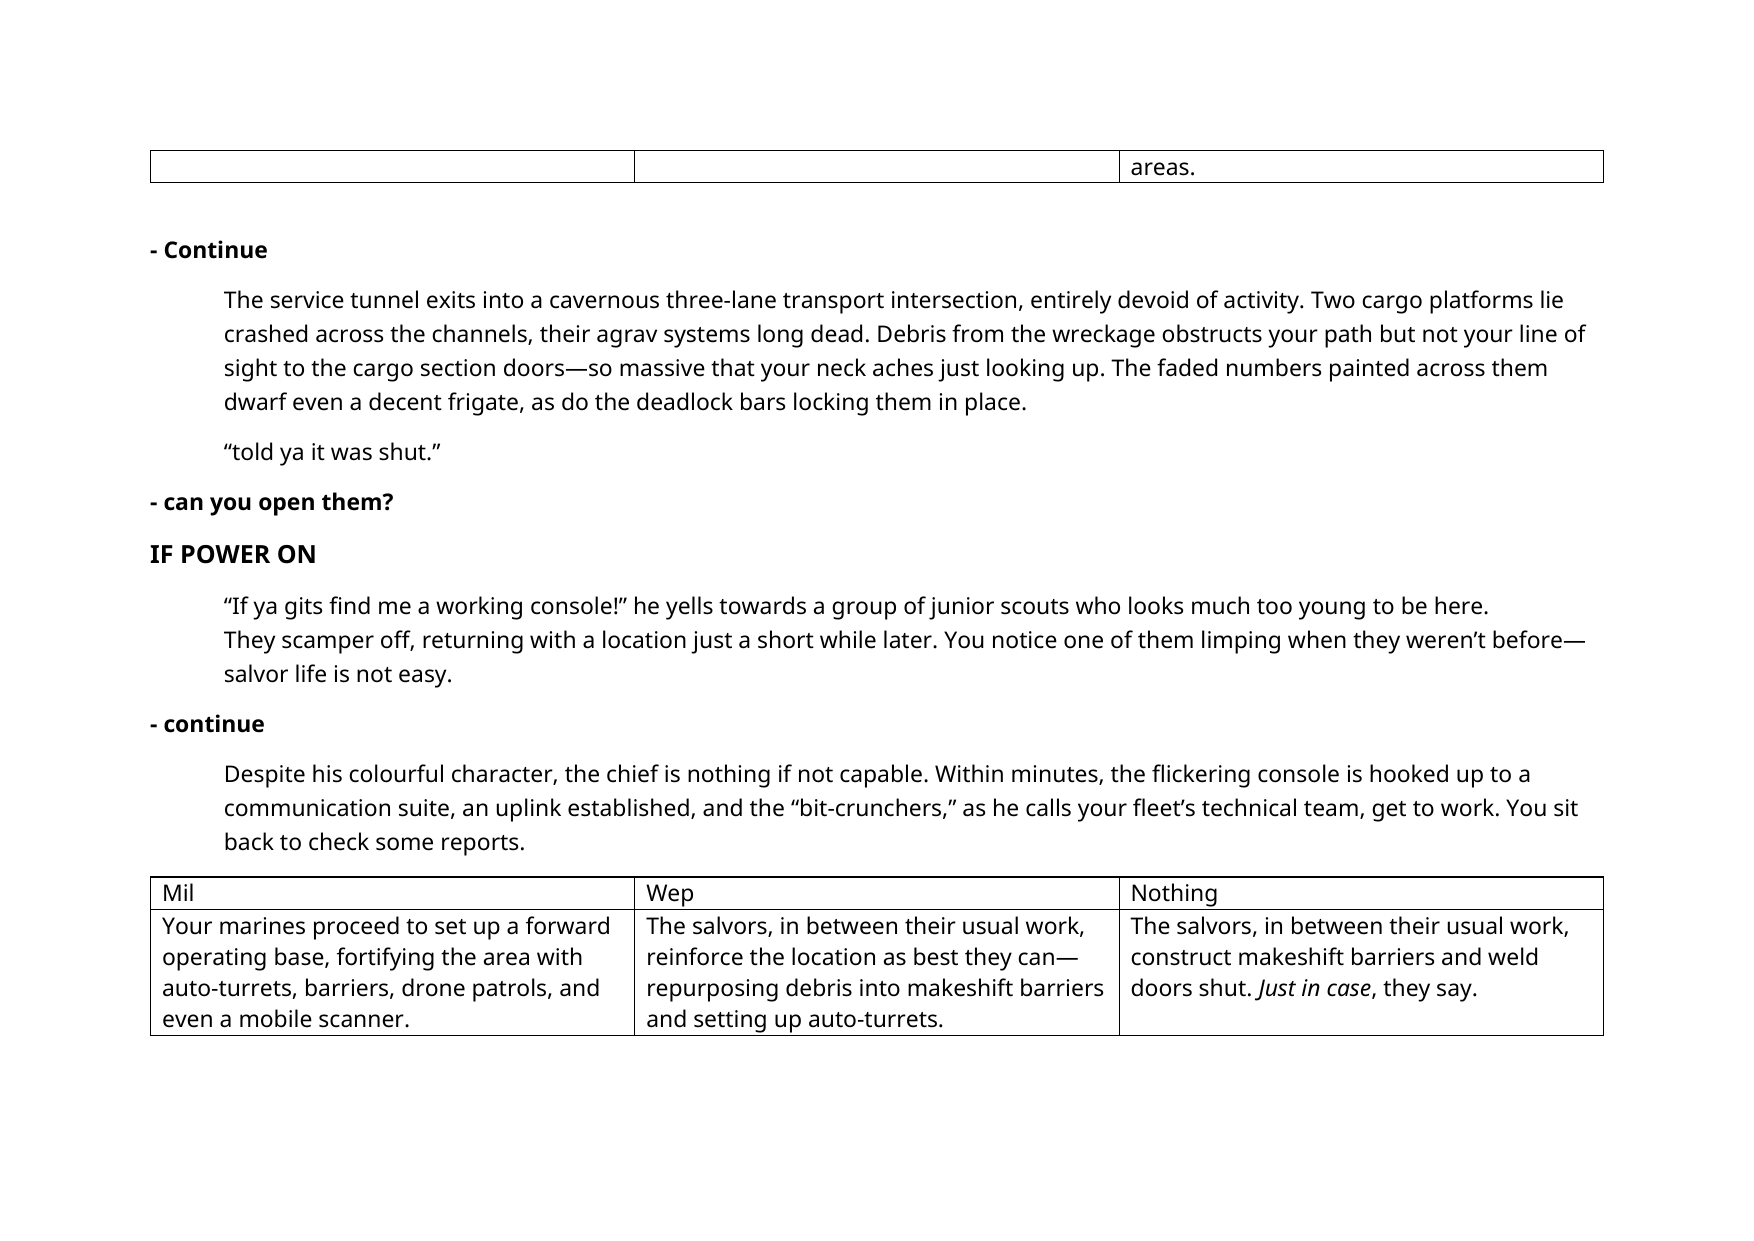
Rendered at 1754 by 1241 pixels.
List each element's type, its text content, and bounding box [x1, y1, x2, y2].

table_header Wep [635, 878, 1119, 909]
text “told ya it was shut.” [224, 436, 1604, 467]
table_cell Your marines proceed to set up a forward operating base, fortifying the area with auto-turrets, barriers, drone patrols, and even a mobile scanner. [151, 910, 634, 1035]
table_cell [1120, 151, 1603, 182]
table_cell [151, 151, 634, 182]
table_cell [635, 151, 1119, 182]
text IF POWER ON [150, 537, 1604, 571]
table_header Mil [151, 878, 634, 909]
table_cell The salvors, in between their usual work, reinforce the location as best they can—repurposing debris into makeshift barriers and setting up auto-turrets. [635, 910, 1119, 1035]
text The service tunnel exits into a cavernous three-lane transport intersection, entirely devoid of activity. Two cargo platforms lie crashed across the channels, their agrav systems long dead. Debris from the wreckage obstructs your path but not your line of sight to the cargo section doors—so massive that your neck aches just looking up. The faded numbers painted across them dwarf even a decent frigate, as do the deadlock bars locking them in place. [224, 284, 1604, 417]
text - can you open them? [150, 486, 1604, 517]
table_cell The salvors, in between their usual work, construct makeshift barriers and weld doors shut. Just in case, they say. [1120, 910, 1603, 1035]
table_header Nothing [1120, 878, 1603, 909]
text “If ya gits find me a working console!” he yells towards a group of junior scouts who looks much too young to be here. They scamper off, returning with a location just a short while later. You notice one of them limping when they weren’t before—salvor life is not easy. [224, 590, 1604, 689]
text - Continue [150, 234, 1604, 265]
text - continue [150, 708, 1604, 739]
text Despite his colourful character, the chief is nothing if not capable. Within minutes, the flickering console is hooked up to a communication suite, an uplink established, and the “bit-crunchers,” as he calls your fleet’s technical team, get to work. You sit back to check some reports. [224, 758, 1604, 857]
